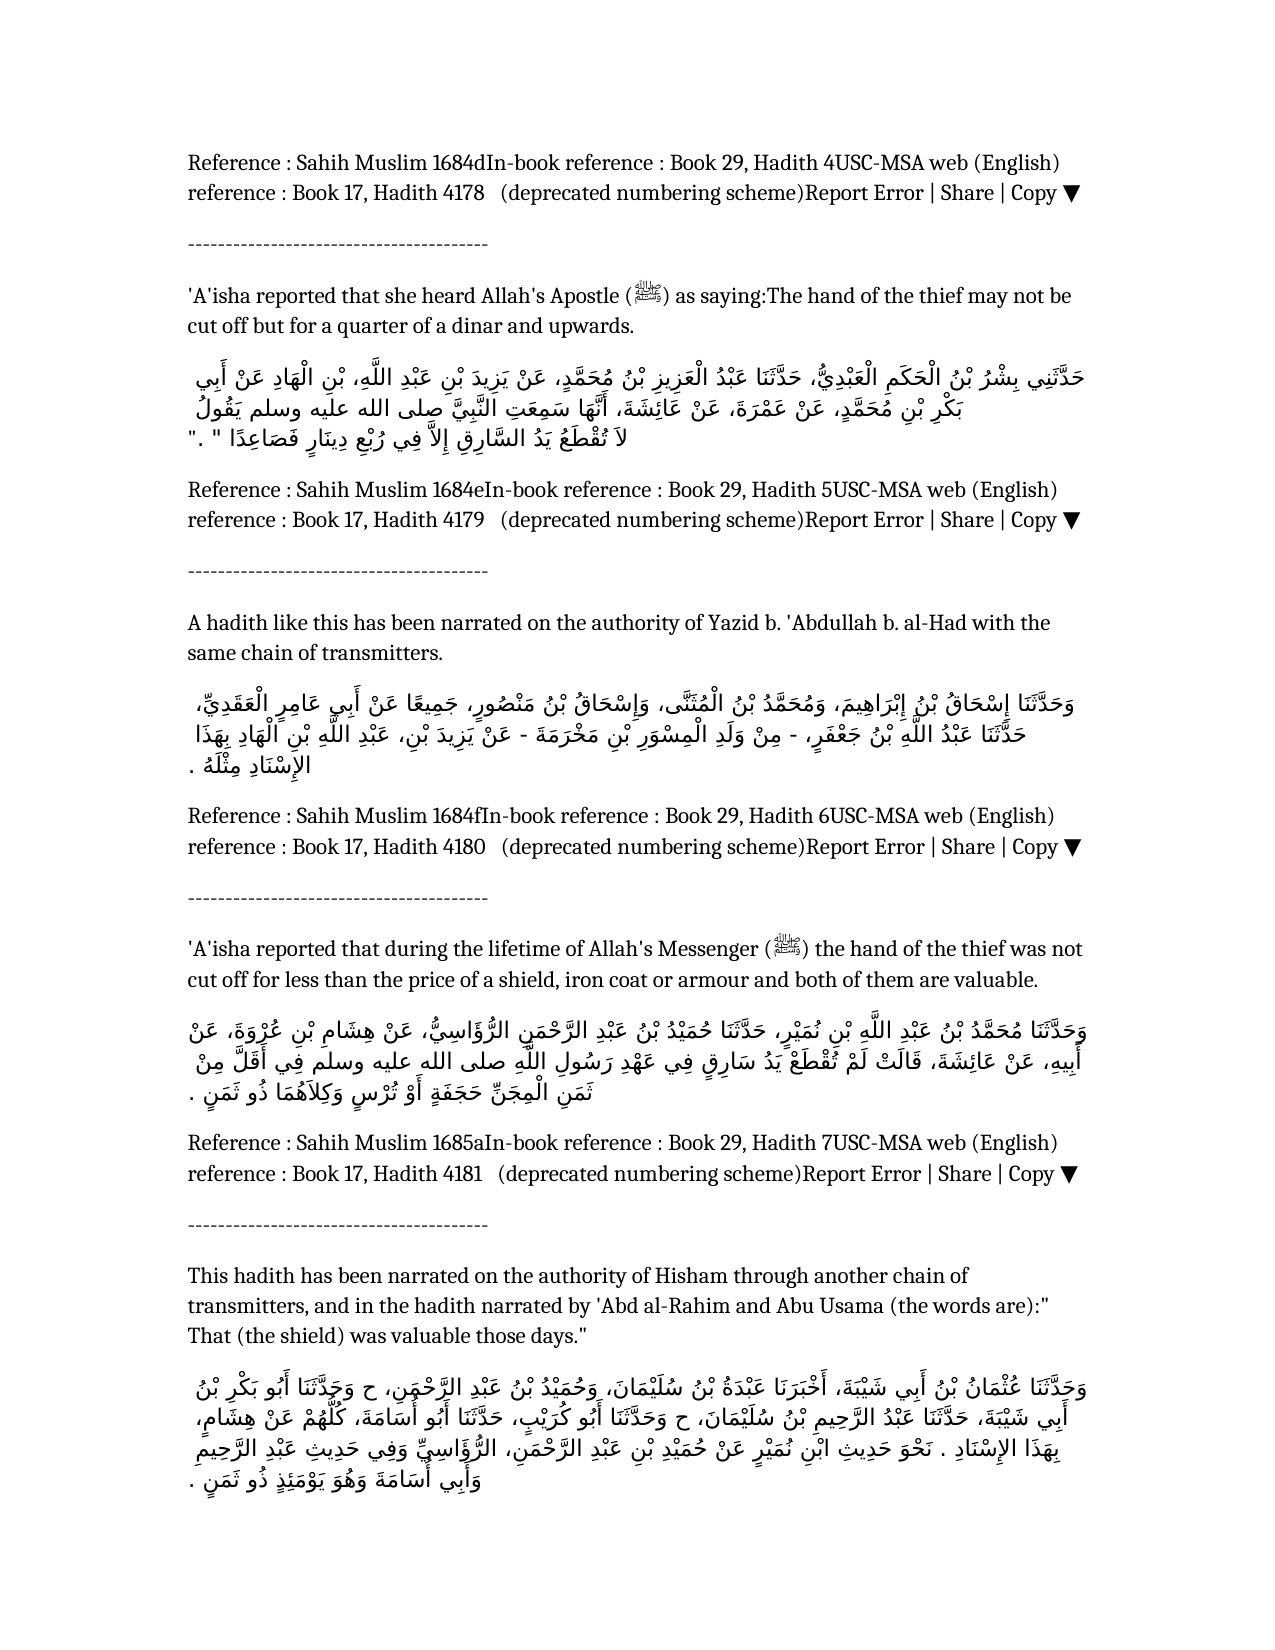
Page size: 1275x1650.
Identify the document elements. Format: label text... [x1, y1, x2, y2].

text ---------------------------------------- [187, 884, 1087, 911]
text A hadith like this has been narrated on the authority of Yazid b. 'Abdullah b. al-Had with the same chain of transmitters. [187, 609, 1087, 666]
text ---------------------------------------- [187, 1211, 1087, 1238]
text Reference : Sahih Muslim 1684eIn-book reference : Book 29, Hadith 5USC-MSA web (English) reference : Book 17, Hadith 4179 (deprecated numbering scheme)Report Error | Share | Copy ▼ [187, 477, 1087, 534]
text This hadith has been narrated on the authority of Hisham through another chain of transmitters, and in the hadith narrated by 'Abd al-Rahim and Abu Usama (the words are):" That (the shield) was valuable those days." [187, 1262, 1087, 1349]
text 'A'isha reported that she heard Allah's Apostle (ﷺ) as saying:The hand of the thief may not be cut off but for a quarter of a dinar and upwards. [187, 282, 1087, 339]
text Reference : Sahih Muslim 1684fIn-book reference : Book 29, Hadith 6USC-MSA web (English) reference : Book 17, Hadith 4180 (deprecated numbering scheme)Report Error | Share | Copy ▼ [187, 803, 1087, 860]
text حَدَّثَنِي بِشْرُ بْنُ الْحَكَمِ الْعَبْدِيُّ، حَدَّثَنَا عَبْدُ الْعَزِيزِ بْنُ مُحَمَّدٍ، عَنْ يَزِيدَ بْنِ عَبْدِ اللَّهِ، بْنِ الْهَادِ عَنْ أَبِي بَكْرِ بْنِ مُحَمَّدٍ، عَنْ عَمْرَةَ، عَنْ عَائِشَةَ، أَنَّهَا سَمِعَتِ النَّبِيَّ صلى الله عليه وسلم يَقُولُ ‏ "‏ لاَ تُقْطَعُ يَدُ السَّارِقِ إِلاَّ فِي رُبْعِ دِينَارٍ فَصَاعِدًا ‏"‏ ‏.‏ [187, 364, 1087, 452]
text ---------------------------------------- [187, 558, 1087, 585]
text وَحَدَّثَنَا عُثْمَانُ بْنُ أَبِي شَيْبَةَ، أَخْبَرَنَا عَبْدَةُ بْنُ سُلَيْمَانَ، وَحُمَيْدُ بْنُ عَبْدِ الرَّحْمَنِ، ح وَحَدَّثَنَا أَبُو بَكْرِ بْنُ أَبِي شَيْبَةَ، حَدَّثَنَا عَبْدُ الرَّحِيمِ بْنُ سُلَيْمَانَ، ح وَحَدَّثَنَا أَبُو كُرَيْبٍ، حَدَّثَنَا أَبُو أُسَامَةَ، كُلُّهُمْ عَنْ هِشَامٍ، بِهَذَا الإِسْنَادِ ‏.‏ نَحْوَ حَدِيثِ ابْنِ نُمَيْرٍ عَنْ حُمَيْدِ بْنِ عَبْدِ الرَّحْمَنِ، الرُّؤَاسِيِّ وَفِي حَدِيثِ عَبْدِ الرَّحِيمِ وَأَبِي أُسَامَةَ وَهُوَ يَوْمَئِذٍ ذُو ثَمَنٍ ‏.‏ [187, 1374, 1087, 1492]
text 'A'isha reported that during the lifetime of Allah's Messenger (ﷺ) the hand of the thief was not cut off for less than the price of a shield, iron coat or armour and both of them are valuable. [187, 936, 1087, 993]
text Reference : Sahih Muslim 1684dIn-book reference : Book 29, Hadith 4USC-MSA web (English) reference : Book 17, Hadith 4178 (deprecated numbering scheme)Report Error | Share | Copy ▼ [187, 150, 1087, 207]
text وَحَدَّثَنَا إِسْحَاقُ بْنُ إِبْرَاهِيمَ، وَمُحَمَّدُ بْنُ الْمُثَنَّى، وَإِسْحَاقُ بْنُ مَنْصُورٍ، جَمِيعًا عَنْ أَبِي عَامِرٍ الْعَقَدِيِّ، حَدَّثَنَا عَبْدُ اللَّهِ بْنُ جَعْفَرٍ، - مِنْ وَلَدِ الْمِسْوَرِ بْنِ مَخْرَمَةَ - عَنْ يَزِيدَ بْنِ، عَبْدِ اللَّهِ بْنِ الْهَادِ بِهَذَا الإِسْنَادِ مِثْلَهُ ‏.‏ [187, 691, 1087, 778]
text Reference : Sahih Muslim 1685aIn-book reference : Book 29, Hadith 7USC-MSA web (English) reference : Book 17, Hadith 4181 (deprecated numbering scheme)Report Error | Share | Copy ▼ [187, 1130, 1087, 1187]
text وَحَدَّثَنَا مُحَمَّدُ بْنُ عَبْدِ اللَّهِ بْنِ نُمَيْرٍ، حَدَّثَنَا حُمَيْدُ بْنُ عَبْدِ الرَّحْمَنِ الرُّؤَاسِيُّ، عَنْ هِشَامِ بْنِ عُرْوَةَ، عَنْ أَبِيهِ، عَنْ عَائِشَةَ، قَالَتْ لَمْ تُقْطَعْ يَدُ سَارِقٍ فِي عَهْدِ رَسُولِ اللَّهِ صلى الله عليه وسلم فِي أَقَلَّ مِنْ ثَمَنِ الْمِجَنِّ حَجَفَةٍ أَوْ تُرْسٍ وَكِلاَهُمَا ذُو ثَمَنٍ ‏.‏ [187, 1017, 1087, 1105]
text ---------------------------------------- [187, 231, 1087, 258]
